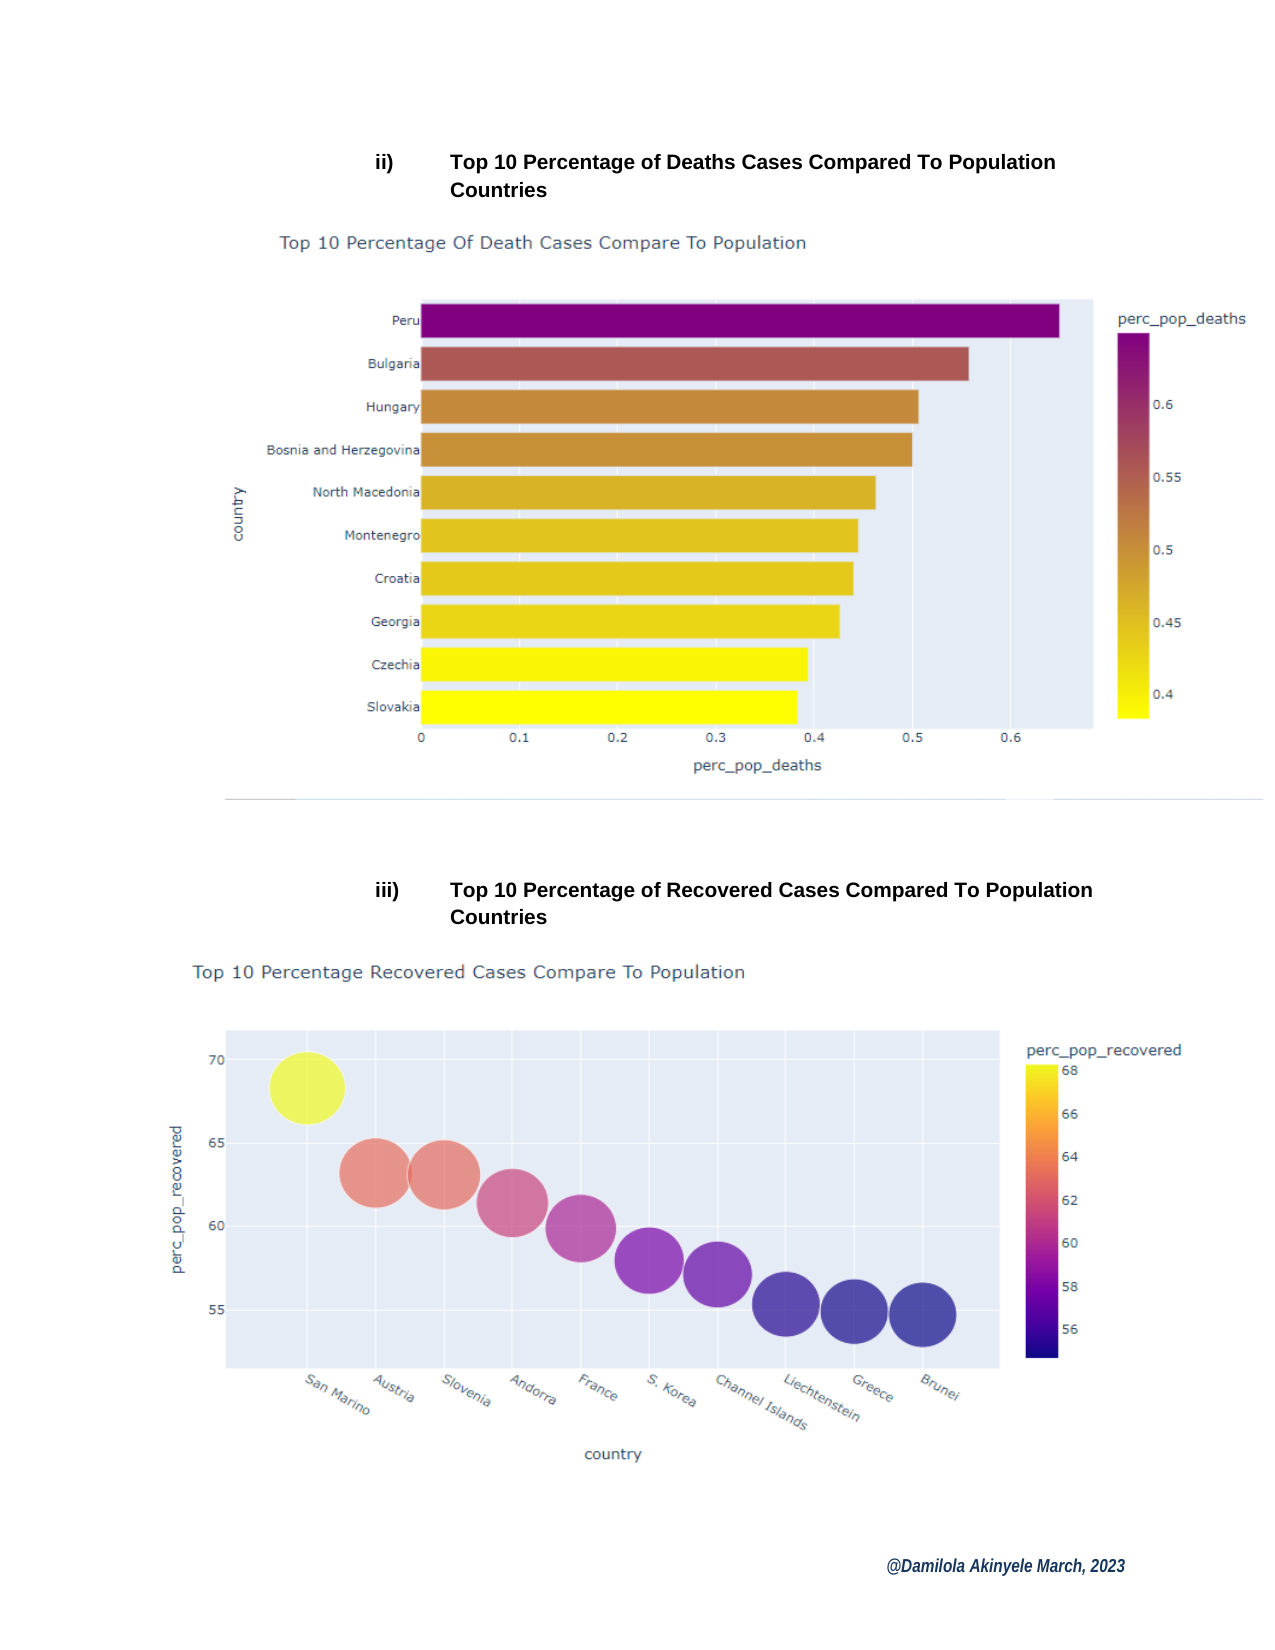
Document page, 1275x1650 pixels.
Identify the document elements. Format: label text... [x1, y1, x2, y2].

list Top 10 Percentage of Deaths Cases Compared To Population Countries [375, 150, 1125, 201]
list Top 10 Percentage of Recovered Cases Compared To Population Countries [375, 877, 1125, 929]
picture [150, 953, 1209, 1480]
picture [225, 225, 1264, 800]
